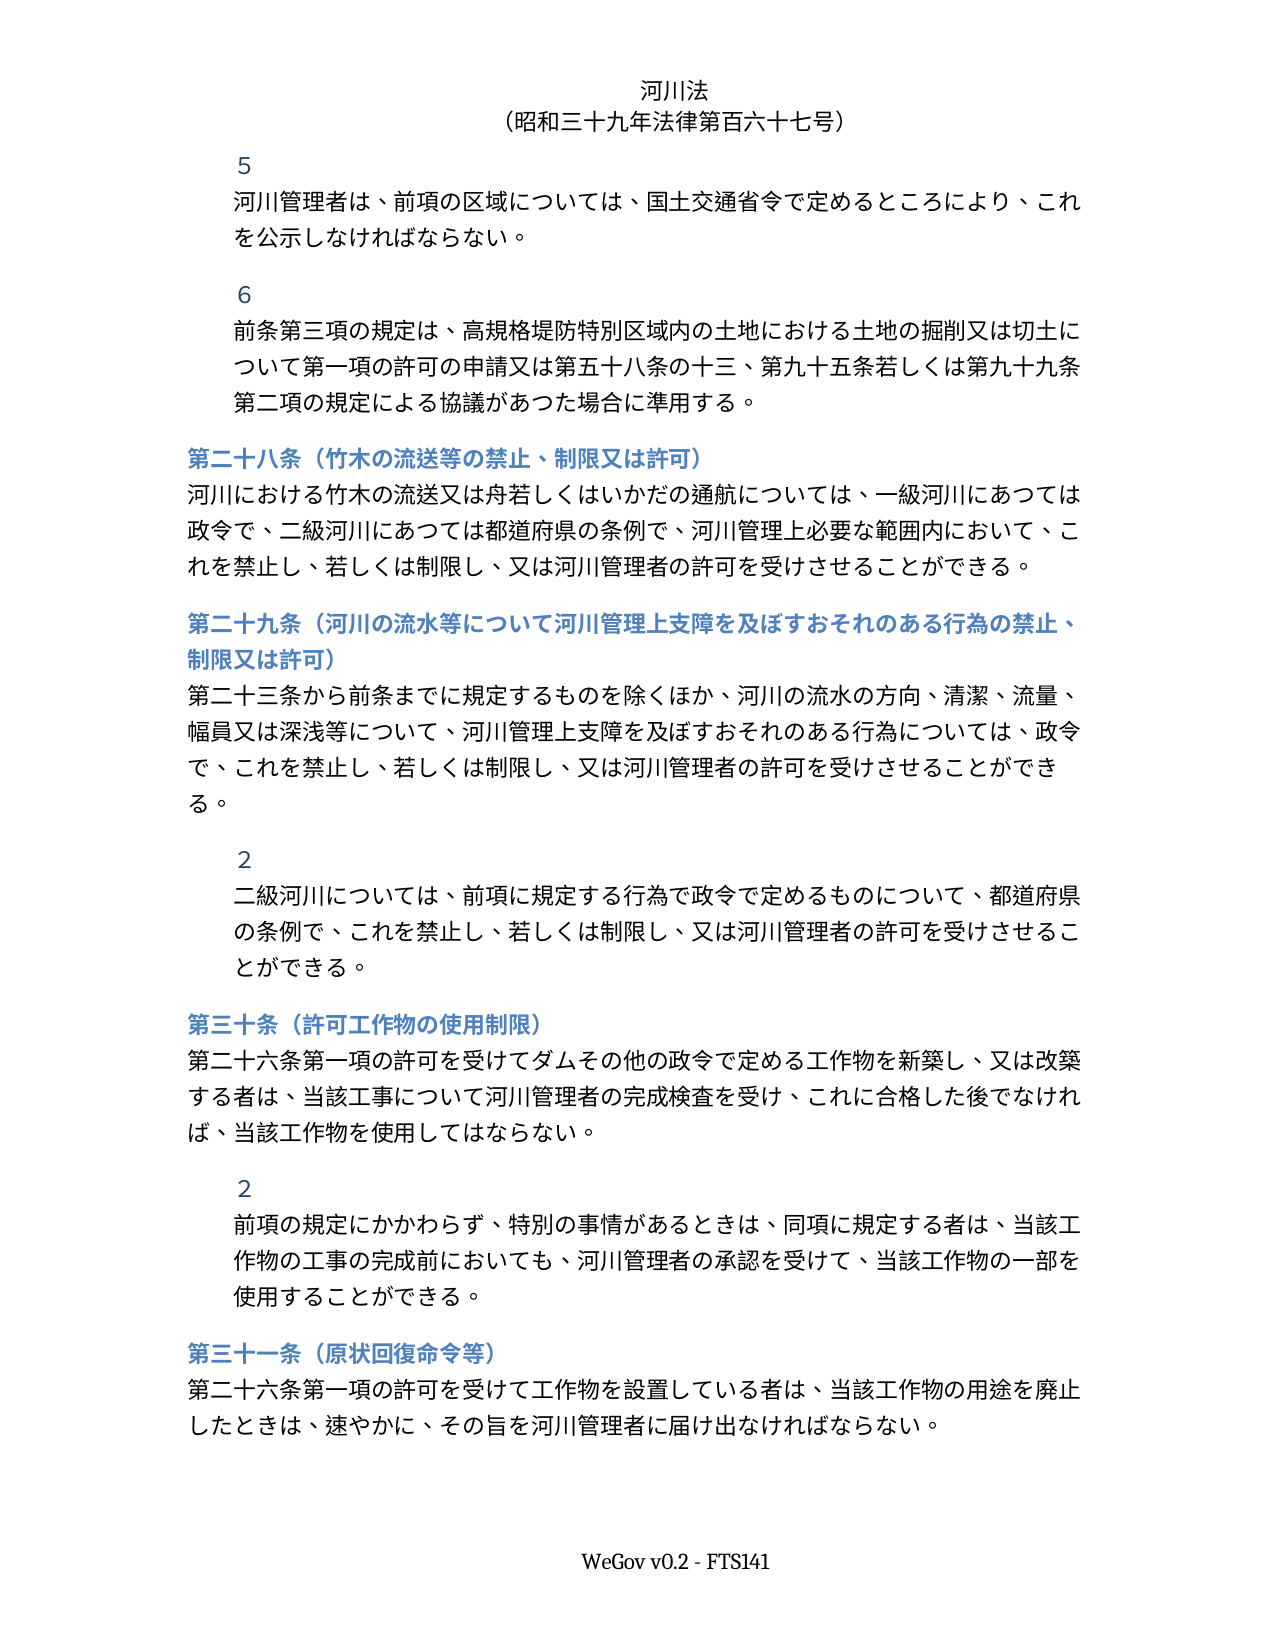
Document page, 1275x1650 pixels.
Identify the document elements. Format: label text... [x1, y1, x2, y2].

text 前条第三項の規定は、高規格堤防特別区域内の土地における土地の掘削又は切土について第一項の許可の申請又は第五十八条の十三、第九十五条若しくは第九十九条第二項の規定による協議があつた場合に準用する。 [233, 314, 1087, 418]
subtitle 第二十八条（竹木の流送等の禁止、制限又は許可） [187, 443, 1087, 474]
subtitle ２ [233, 1173, 1087, 1205]
text 前項の規定にかかわらず、特別の事情があるときは、同項に規定する者は、当該工作物の工事の完成前においても、河川管理者の承認を受けて、当該工作物の一部を使用することができる。 [233, 1209, 1087, 1312]
subtitle ５ [233, 150, 1087, 181]
subtitle ２ [233, 844, 1087, 876]
subtitle 第三十一条（原状回復命令等） [187, 1338, 1087, 1369]
subtitle 第二十九条（河川の流水等について河川管理上支障を及ぼすおそれのある行為の禁止、制限又は許可） [187, 608, 1087, 675]
text 第二十三条から前条までに規定するものを除くほか、河川の流水の方向、清潔、流量、幅員又は深浅等について、河川管理上支障を及ぼすおそれのある行為については、政令で、これを禁止し、若しくは制限し、又は河川管理者の許可を受けさせることができる。 [187, 680, 1087, 819]
text 河川管理者は、前項の区域については、国土交通省令で定めるところにより、これを公示しなければならない。 [233, 186, 1087, 253]
subtitle ６ [233, 279, 1087, 310]
subtitle 第三十条（許可工作物の使用制限） [187, 1009, 1087, 1040]
text 二級河川については、前項に規定する行為で政令で定めるものについて、都道府県の条例で、これを禁止し、若しくは制限し、又は河川管理者の許可を受けさせることができる。 [233, 880, 1087, 983]
text 第二十六条第一項の許可を受けて工作物を設置している者は、当該工作物の用途を廃止したときは、速やかに、その旨を河川管理者に届け出なければならない。 [187, 1374, 1087, 1441]
text 第二十六条第一項の許可を受けてダムその他の政令で定める工作物を新築し、又は改築する者は、当該工事について河川管理者の完成検査を受け、これに合格した後でなければ、当該工作物を使用してはならない。 [187, 1045, 1087, 1148]
text 河川における竹木の流送又は舟若しくはいかだの通航については、一級河川にあつては政令で、二級河川にあつては都道府県の条例で、河川管理上必要な範囲内において、これを禁止し、若しくは制限し、又は河川管理者の許可を受けさせることができる。 [187, 479, 1087, 582]
